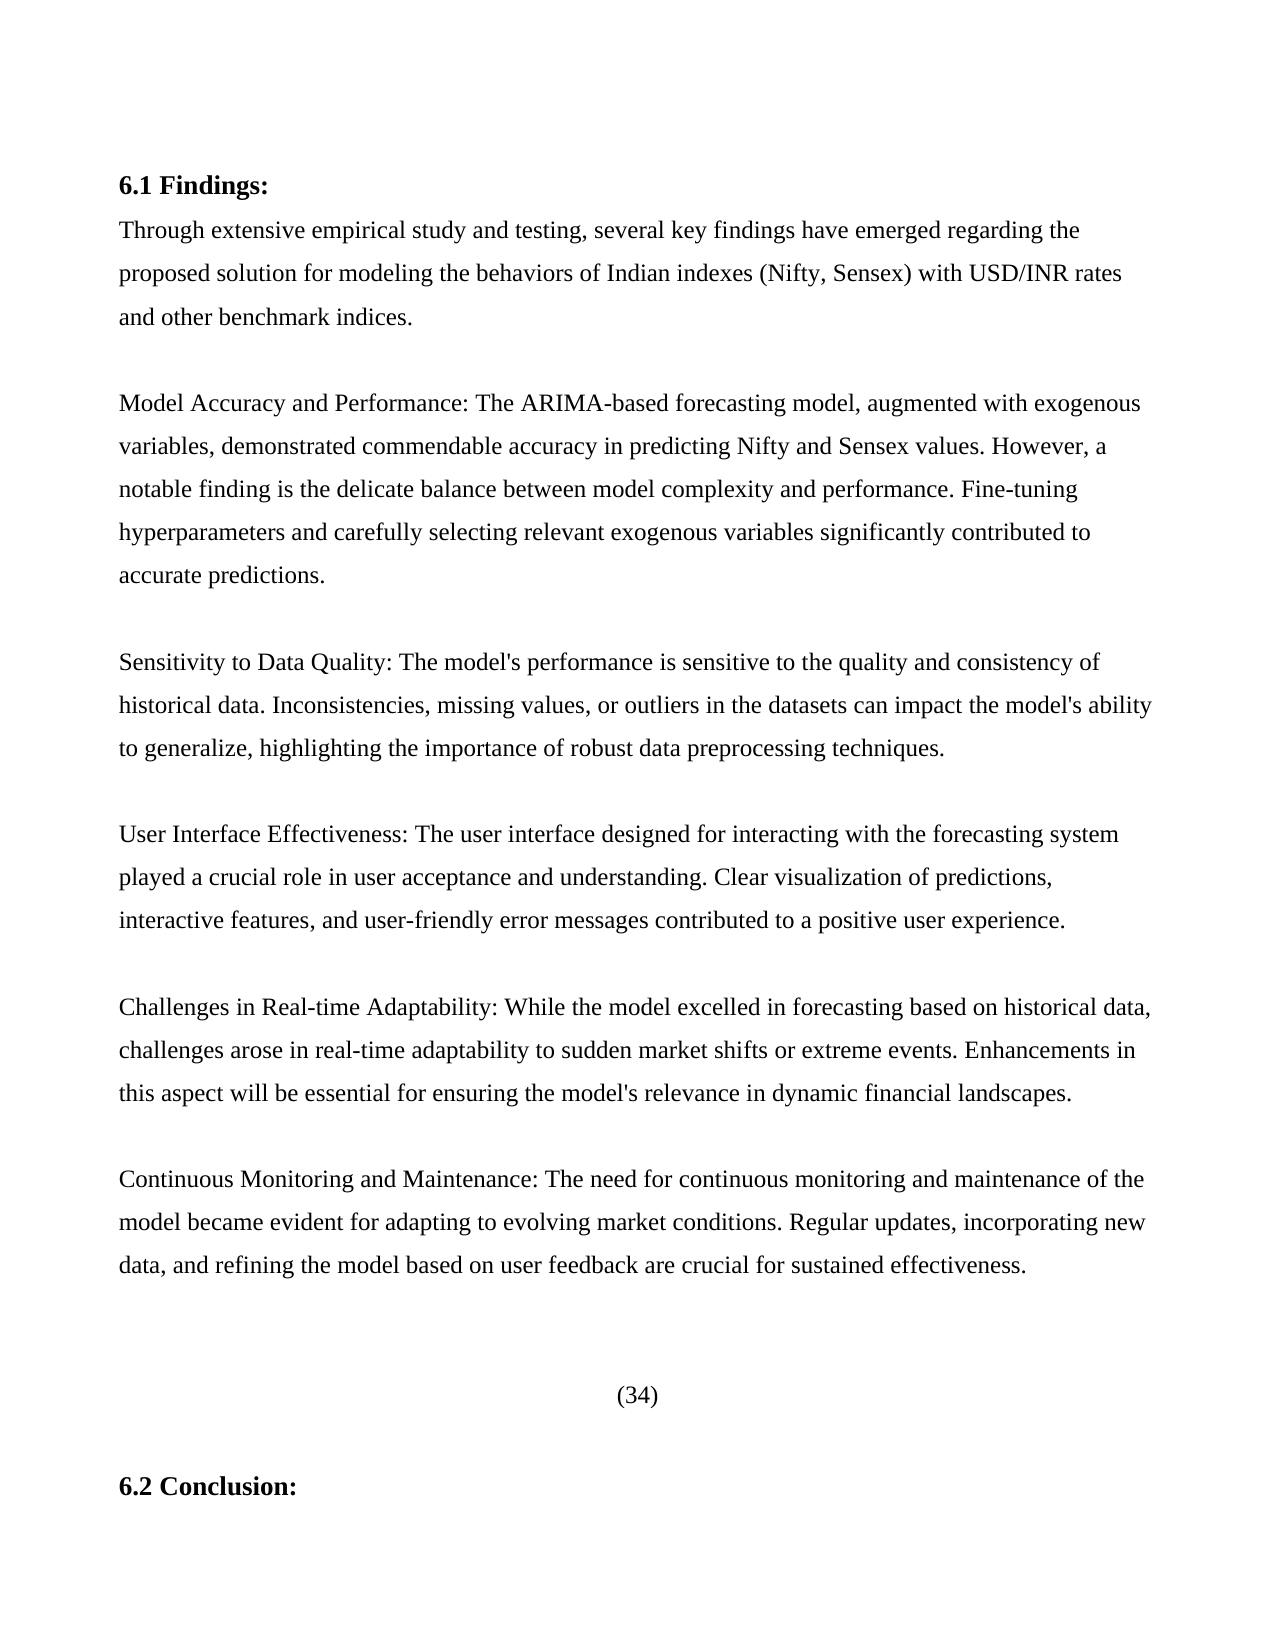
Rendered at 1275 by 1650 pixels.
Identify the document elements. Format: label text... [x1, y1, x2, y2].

text 6.2 Conclusion: [118, 1469, 1157, 1501]
text (34) [118, 1380, 1157, 1408]
text Model Accuracy and Performance: The ARIMA-based forecasting model, augmented with exogenous variables, demonstrated commendable accuracy in predicting Nifty and Sensex values. However, a notable finding is the delicate balance between model complexity and performance. Fine-tuning hyperparameters and carefully selecting relevant exogenous variables significantly contributed to accurate predictions. [118, 388, 1157, 589]
text Through extensive empirical study and testing, several key findings have emerged regarding the proposed solution for modeling the behaviors of Indian indexes (Nifty, Sensex) with USD/INR rates and other benchmark indices. [118, 215, 1157, 330]
text Sensitivity to Data Quality: The model's performance is sensitive to the quality and consistency of historical data. Inconsistencies, missing values, or outliers in the datasets can impact the model's ability to generalize, highlighting the importance of robust data preprocessing techniques. [118, 647, 1157, 762]
text User Interface Effectiveness: The user interface designed for interacting with the forecasting system played a crucial role in user acceptance and understanding. Clear visualization of predictions, interactive features, and user-friendly error messages contributed to a positive user experience. [118, 819, 1157, 934]
text 6.1 Findings: [118, 169, 1157, 200]
text Challenges in Real-time Adaptability: While the model excelled in forecasting based on historical data, challenges arose in real-time adaptability to sudden market shifts or extreme events. Enhancements in this aspect will be essential for ensuring the model's relevance in dynamic financial landscapes. [118, 992, 1157, 1107]
text Continuous Monitoring and Maintenance: The need for continuous monitoring and maintenance of the model became evident for adapting to evolving market conditions. Regular updates, incorporating new data, and refining the model based on user feedback are crucial for sustained effectiveness. [118, 1164, 1157, 1279]
